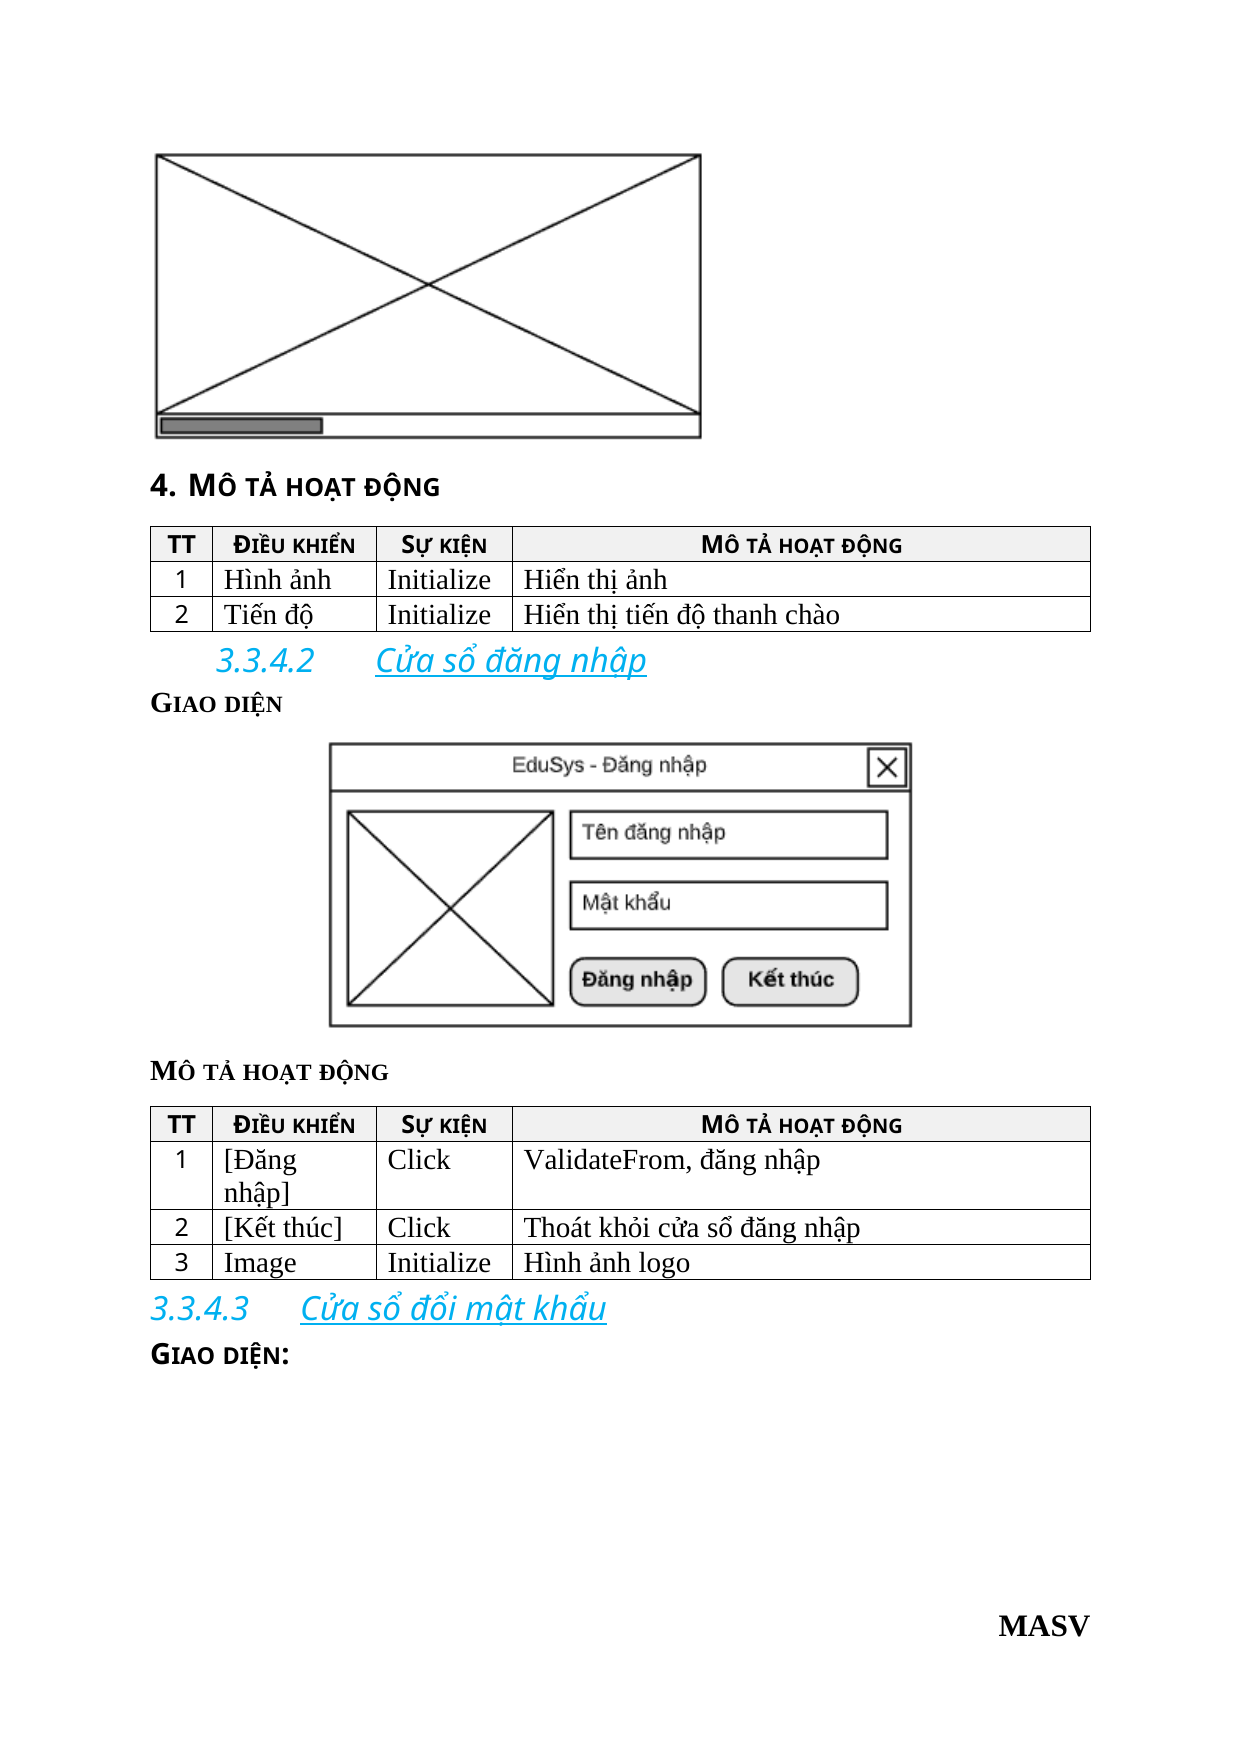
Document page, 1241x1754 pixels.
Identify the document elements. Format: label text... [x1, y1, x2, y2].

table_cell Hiển thị ảnh [513, 562, 1090, 596]
table_cell 1 [151, 1142, 212, 1209]
table_cell 2 [151, 597, 212, 631]
table_cell Hiển thị tiến độ thanh chào [513, 597, 1090, 631]
table_cell Thoát khỏi cửa sổ đăng nhập [513, 1210, 1090, 1244]
table_cell Image [213, 1245, 376, 1279]
table_header Sự kiện [377, 1107, 512, 1141]
text Mô tả hoạt động [150, 1053, 1090, 1086]
table_cell Initialize [377, 1245, 512, 1279]
table_header TT [151, 1107, 212, 1141]
table_cell Hình ảnh logo [513, 1245, 1090, 1279]
table_cell 2 [151, 1210, 212, 1244]
table_cell Initialize [377, 562, 512, 596]
picture [150, 150, 705, 444]
table_header Sự kiện [377, 527, 512, 561]
table_cell Click [377, 1210, 512, 1244]
table_header TT [151, 527, 212, 561]
table_cell Initialize [377, 597, 512, 631]
table_cell 1 [151, 562, 212, 596]
table_header Điều khiển [213, 1107, 376, 1141]
subtitle Cửa sổ đổi mật khẩu [150, 1284, 1090, 1330]
picture [323, 738, 917, 1034]
table_header Điều khiển [213, 527, 376, 561]
table_cell [Kết thúc] [213, 1210, 376, 1244]
text Giao diện: [150, 1333, 1090, 1373]
table_cell Hình ảnh [213, 562, 376, 596]
table_cell [Đăng nhập] [213, 1142, 376, 1209]
table_cell 3 [151, 1245, 212, 1279]
subtitle Cửa sổ đăng nhập [216, 636, 1090, 682]
table_cell Tiến độ [213, 597, 376, 631]
table_header Mô tả hoạt động [513, 527, 1090, 561]
text Giao diện [150, 685, 1090, 719]
list Mô tả hoạt động [150, 463, 1090, 506]
table_cell Click [377, 1142, 512, 1209]
table_header Mô tả hoạt động [513, 1107, 1090, 1141]
table_cell ValidateFrom, đăng nhập [513, 1142, 1090, 1209]
